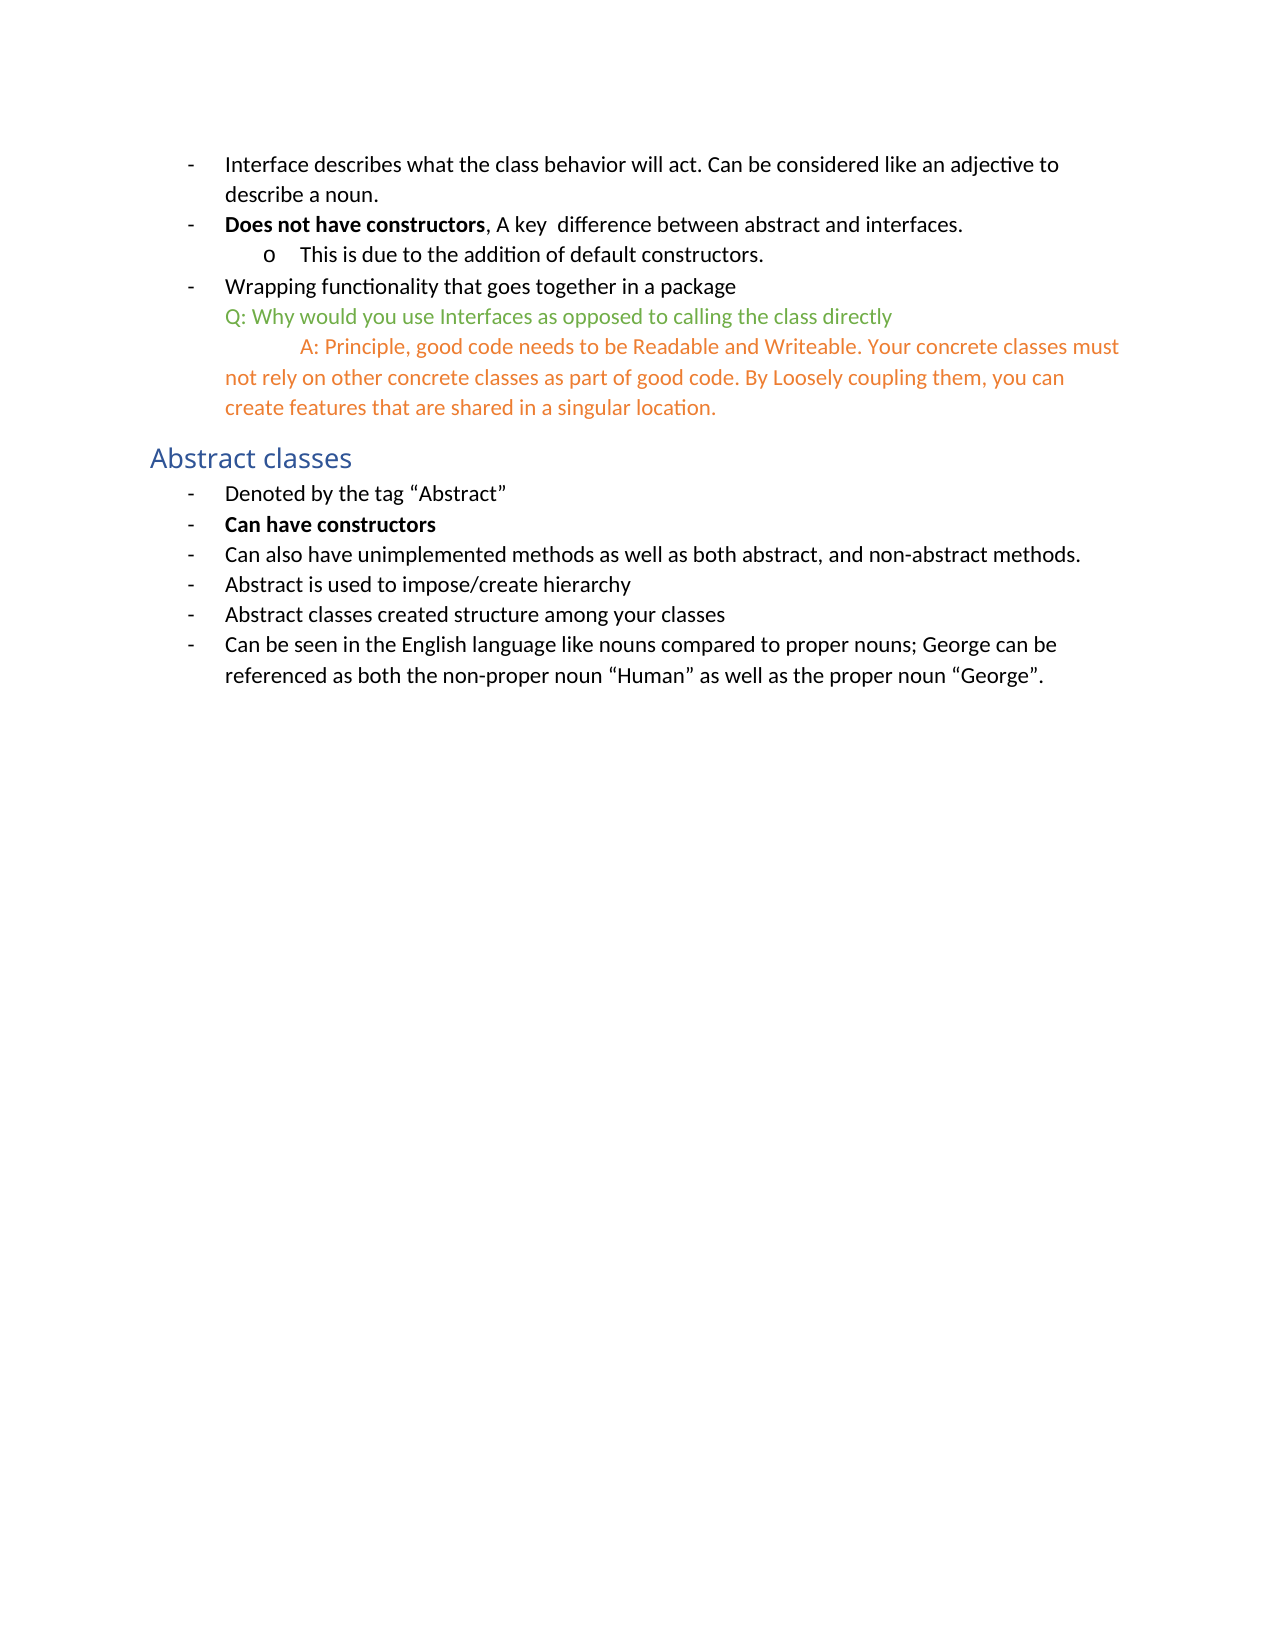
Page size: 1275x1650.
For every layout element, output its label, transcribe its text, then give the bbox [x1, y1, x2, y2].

list Q: Why would you use Interfaces as opposed to calling the class directly [225, 302, 1125, 330]
list Wrapping functionality that goes together in a package [187, 272, 1125, 300]
list Abstract classes created structure among your classes [187, 600, 1125, 628]
list Interface describes what the class behavior will act. Can be considered like an adjective to describe a noun. [187, 150, 1125, 208]
list Can also have unimplemented methods as well as both abstract, and non-abstract methods. [187, 540, 1125, 568]
list This is due to the addition of default constructors. [262, 241, 1125, 270]
list A: Principle, good code needs to be Readable and Writeable. Your concrete classes must not rely on other concrete classes as part of good code. By Loosely coupling them, you can create features that are shared in a singular location. [225, 332, 1125, 421]
list Can have constructors [187, 510, 1125, 538]
list Denoted by the tag “Abstract” [187, 479, 1125, 508]
list Abstract is used to impose/create hierarchy [187, 570, 1125, 598]
subtitle Abstract classes [150, 440, 1125, 477]
list Can be seen in the English language like nouns compared to proper nouns; George can be referenced as both the non-proper noun “Human” as well as the proper noun “George”. [187, 631, 1125, 689]
list Does not have constructors, A key difference between abstract and interfaces. [187, 210, 1125, 238]
